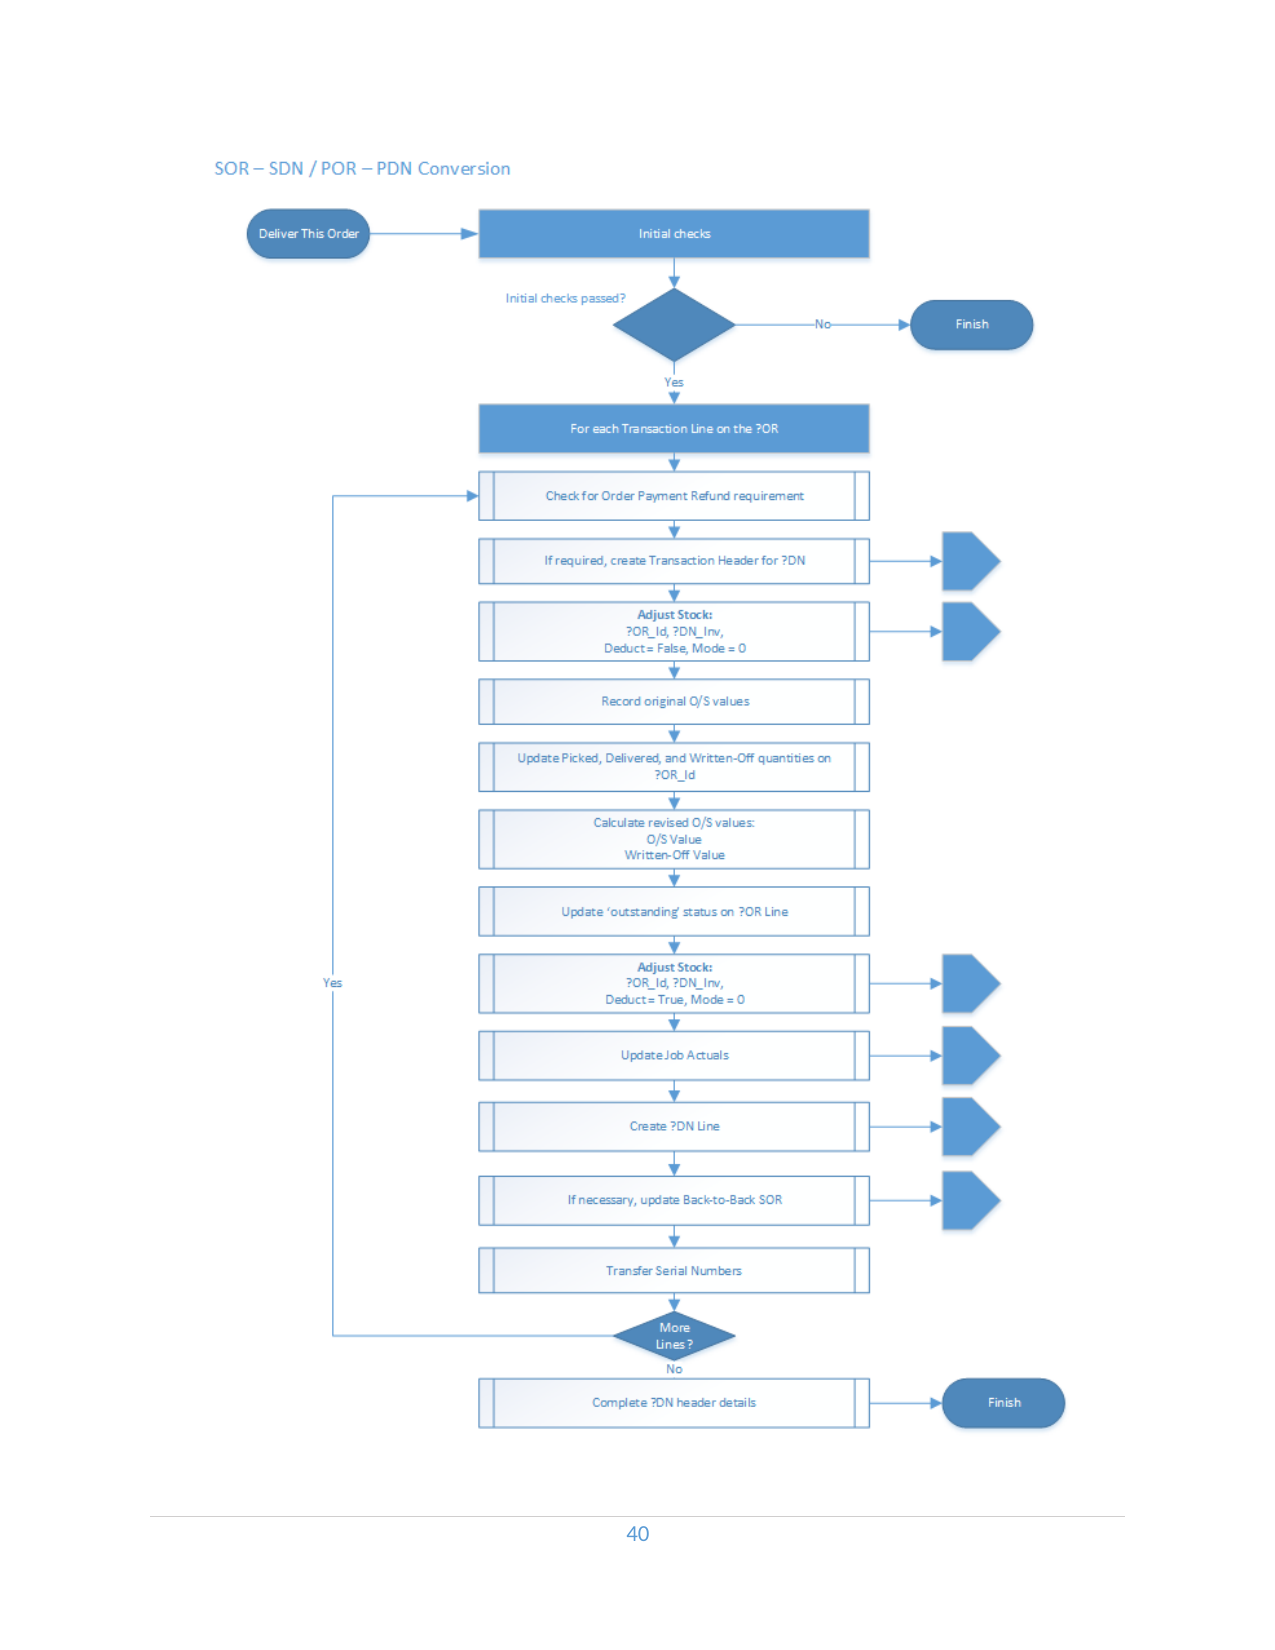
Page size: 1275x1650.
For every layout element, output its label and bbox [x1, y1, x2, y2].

picture [203, 150, 1072, 1438]
